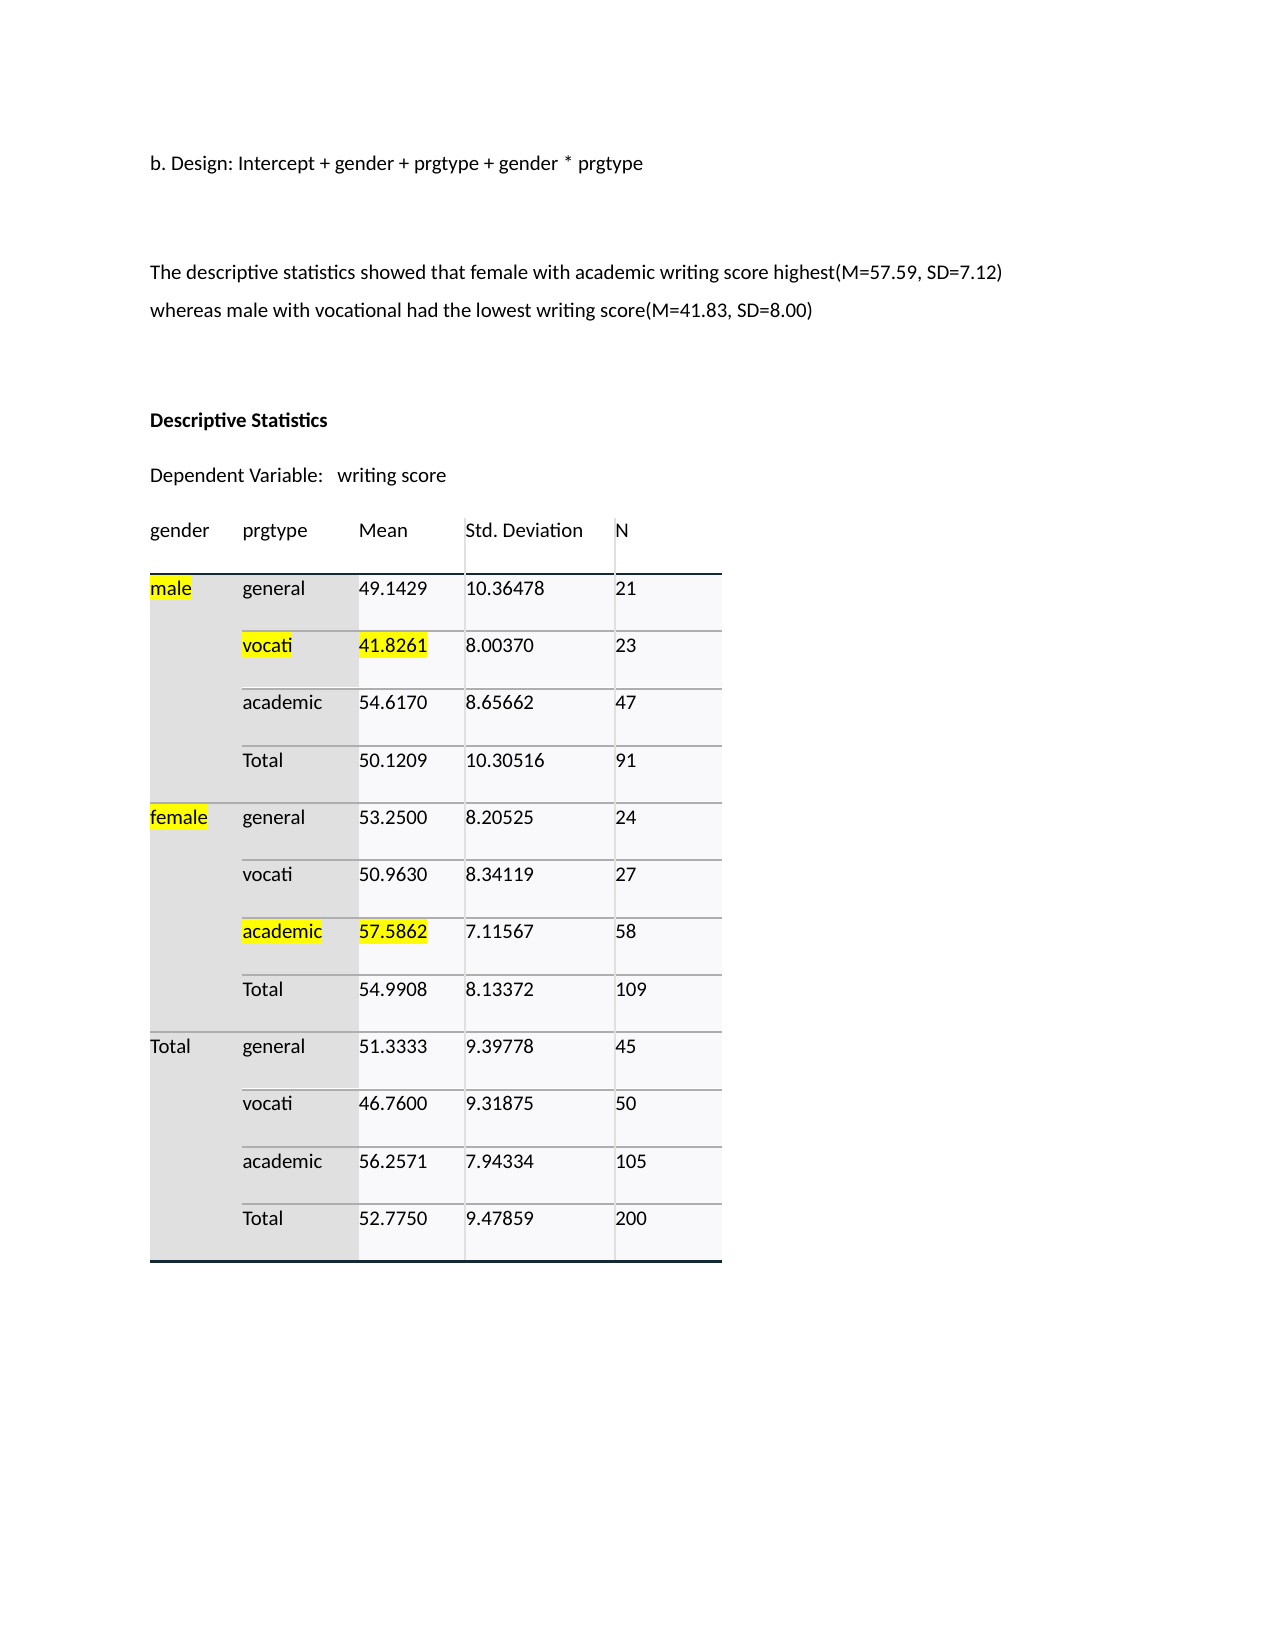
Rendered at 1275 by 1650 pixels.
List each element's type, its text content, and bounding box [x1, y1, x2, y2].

table_cell b. Design: Intercept + gender + prgtype + gender * prgtype The descriptive statistics showed that female with academic writing score highest(M=57.59, SD=7.12) whereas male with vocational had the lowest writing score(M=41.83, SD=8.00) [150, 150, 1020, 1371]
